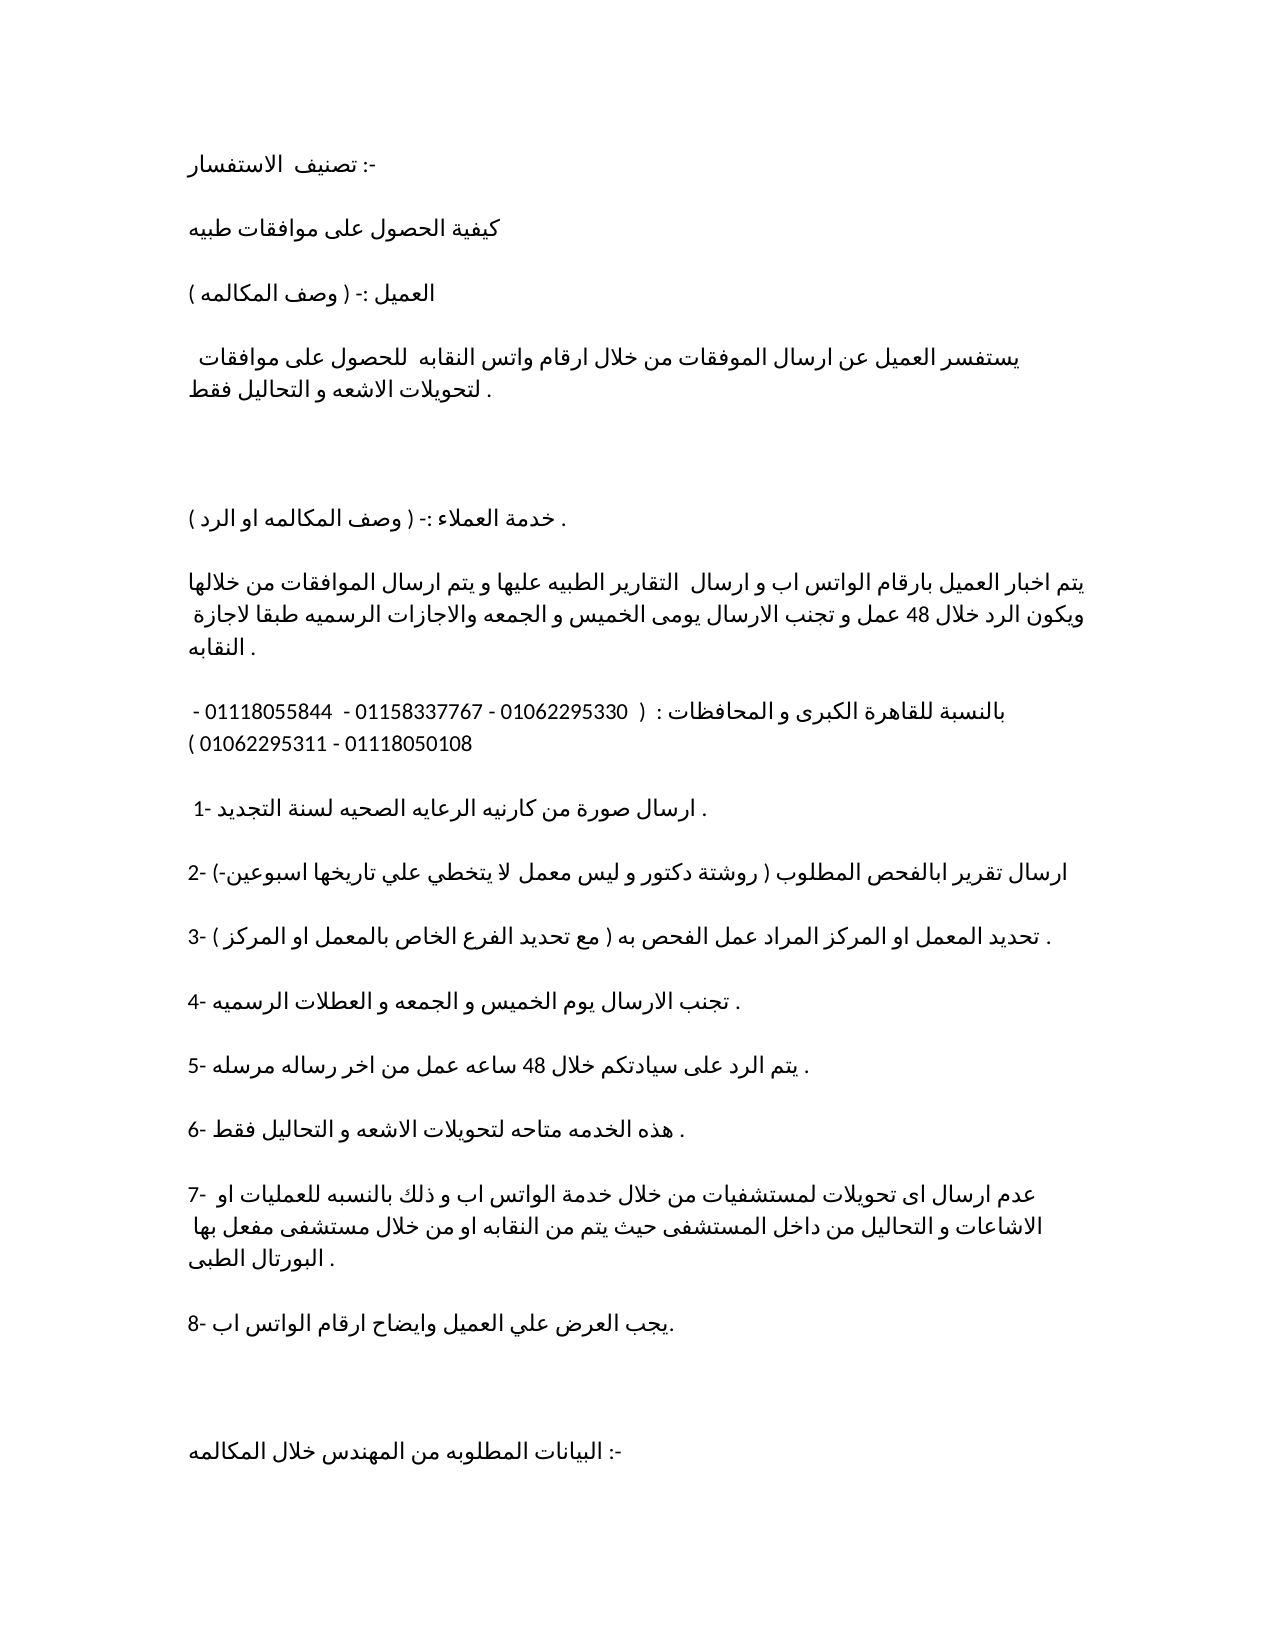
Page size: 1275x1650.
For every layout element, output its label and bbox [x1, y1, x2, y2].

text [187, 150, 1087, 1498]
